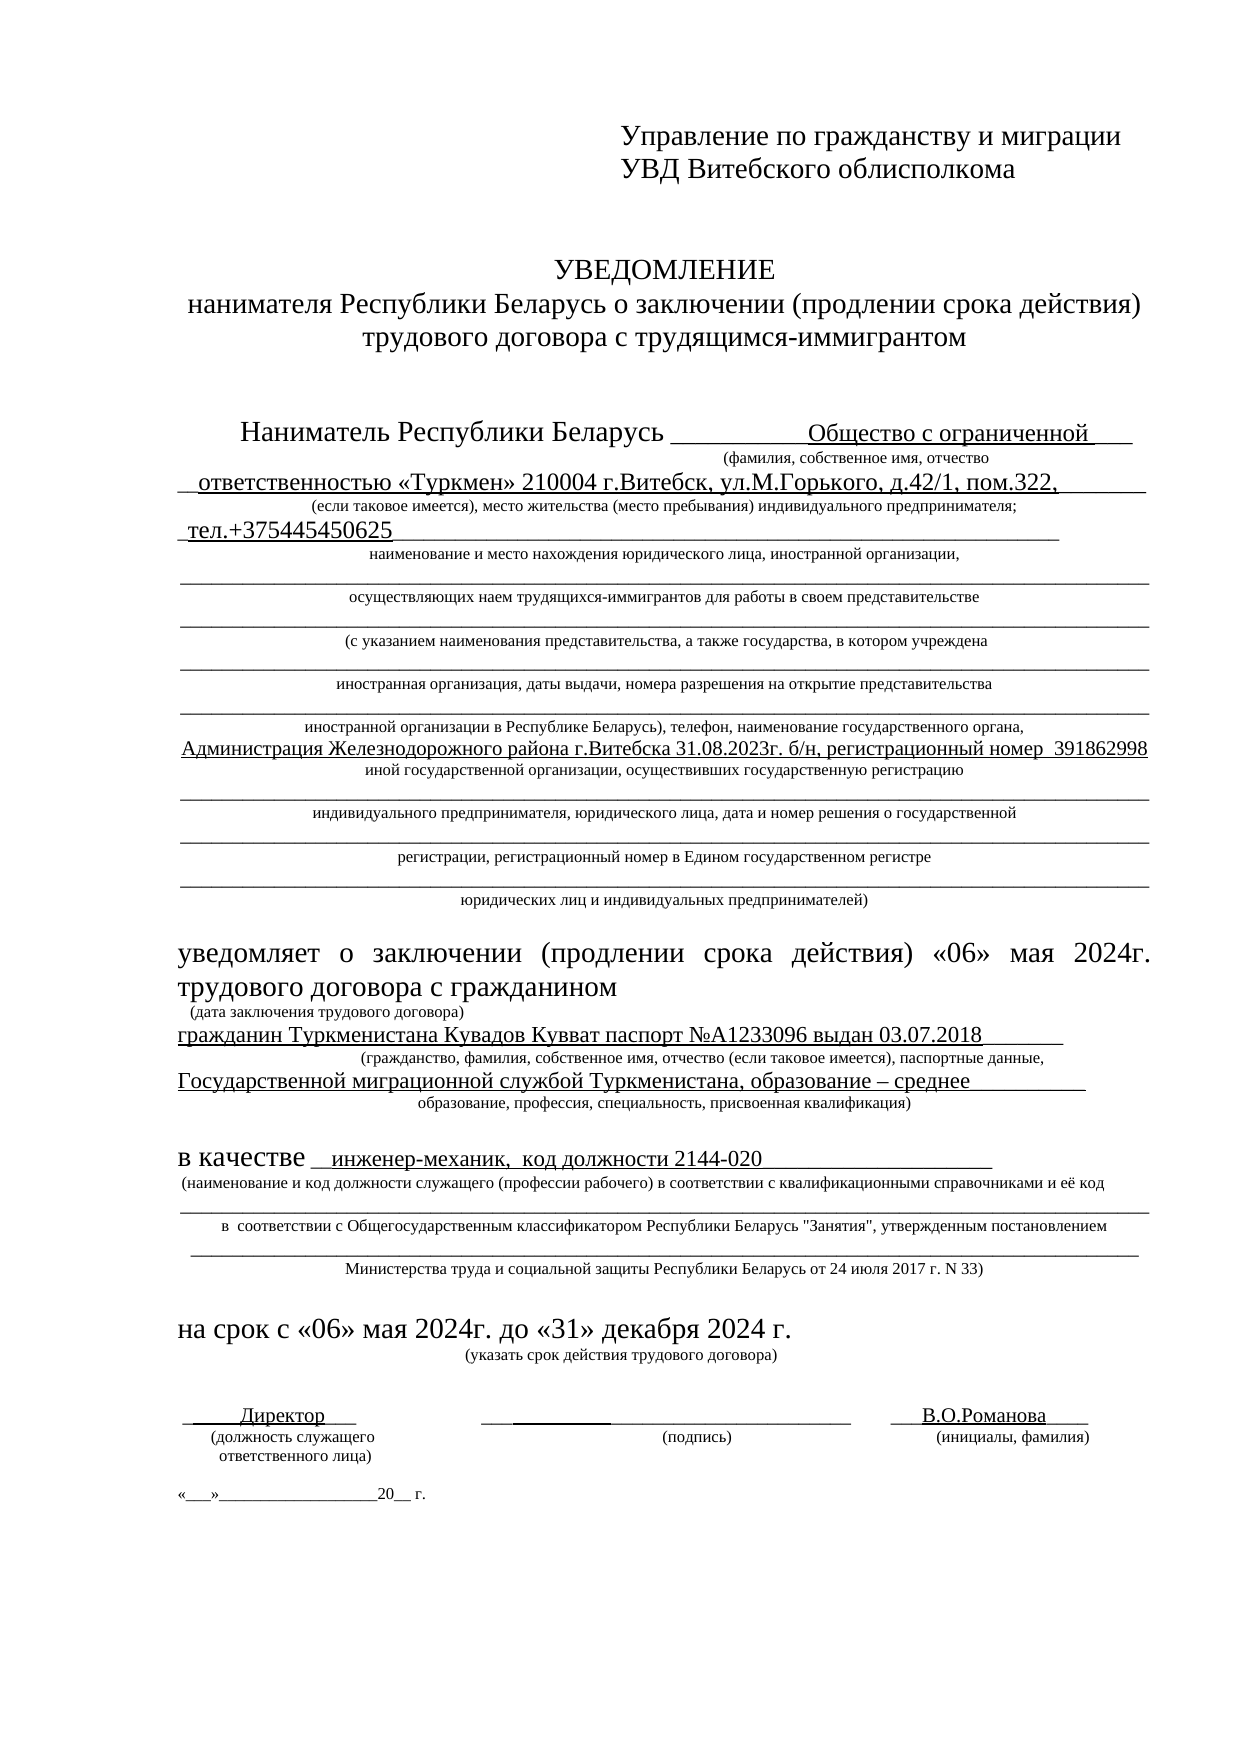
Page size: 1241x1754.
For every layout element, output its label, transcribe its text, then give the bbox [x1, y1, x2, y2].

text «___»___________________20__ г. [177, 1484, 1152, 1503]
text _____________________________________________________________________________________________ [177, 822, 1152, 846]
text нанимателя Республики Беларусь о заключении (продлении срока действия) трудового договора с трудящимся-иммигрантом [177, 286, 1152, 353]
text юридических лиц и индивидуальных предпринимателей) [177, 890, 1152, 909]
text Управление по гражданству и миграции [620, 118, 1152, 152]
text иной государственной организации, осуществивших государственную регистрацию [177, 760, 1152, 779]
text (с указанием наименования представительства, а также государства, в котором учреждена [177, 630, 1152, 649]
text (фамилия, собственное имя, отчество [177, 448, 1152, 467]
text уведомляет о заключении (продлении срока действия) «06» мая 2024г. трудового договора с гражданином [177, 935, 1152, 1002]
text в качестве __инженер-механик, код должности 2144-020____________________ [177, 1139, 1152, 1172]
text осуществляющих наем трудящихся-иммигрантов для работы в своем представительстве [177, 587, 1152, 606]
text Администрация Железнодорожного района г.Витебска 31.08.2023г. б/н, регистрационный номер 391862998 [177, 736, 1152, 760]
text иностранная организация, даты выдачи, номера разрешения на открытие представительства [177, 673, 1152, 693]
text образование, профессия, специальность, присвоенная квалификация) [177, 1093, 1152, 1112]
text ответственного лица) [177, 1446, 1152, 1465]
text (наименование и код должности служащего (профессии рабочего) в соответствии с квалификационными справочниками и её код [177, 1172, 1152, 1192]
text _____________________________________________________________________________________________ [177, 779, 1152, 803]
text _____________________________________________________________________________________________ [177, 866, 1152, 890]
text (указать срок действия трудового договора) [177, 1345, 1152, 1364]
text регистрации, регистрационный номер в Едином государственном регистре [177, 846, 1152, 866]
text (гражданство, фамилия, собственное имя, отчество (если таковое имеется), паспортные данные, [177, 1048, 1152, 1067]
text Государственной миграционной службой Туркменистана, образование – среднее__________ [177, 1067, 1152, 1093]
text _____________________________________________________________________________________________ [177, 563, 1152, 587]
text Министерства труда и социальной защиты Республики Беларусь от 24 июля . N 33) [177, 1259, 1152, 1278]
text ___________________________________________________________________________________________ [177, 1235, 1152, 1259]
text _____________________________________________________________________________________________ [177, 1192, 1152, 1216]
text УВЕДОМЛЕНИЕ [177, 252, 1152, 286]
text (должность служащего (подпись) (инициалы, фамилия) [177, 1427, 1152, 1446]
text _____________________________________________________________________________________________ [177, 693, 1152, 717]
text в соответствии с Общегосударственным классификатором Республики Беларусь "Занятия", утвержденным постановлением [177, 1216, 1152, 1235]
text индивидуального предпринимателя, юридического лица, дата и номер решения о государственной [177, 803, 1152, 822]
text (если таковое имеется), место жительства (место пребывания) индивидуального предпринимателя; [177, 496, 1152, 515]
text _тел.+375445450625________________________________________________________________ [177, 515, 1152, 544]
text _____________________________________________________________________________________________ [177, 649, 1152, 673]
text _____________________________________________________________________________________________ [177, 606, 1152, 630]
text __ответственностью «Туркмен» 210004 г.Витебск, ул.М.Горького, д.42/1, пом.322,_______ [177, 467, 1152, 496]
text УВД Витебского облисполкома [620, 152, 1152, 185]
text на срок с «06» мая 2024г. до «31» декабря 2024 г. [177, 1312, 1152, 1345]
text _ Директор___ ___ _______________________ ___В.О.Романова____ [177, 1403, 1152, 1427]
text иностранной организации в Республике Беларусь), телефон, наименование государственного органа, [177, 717, 1152, 736]
text наименование и место нахождения юридического лица, иностранной организации, [177, 544, 1152, 563]
text Наниматель Республики Беларусь ___________Общество с ограниченной ___ [177, 414, 1152, 448]
text гражданин Туркменистана Кувадов Кувват паспорт №А1233096 выдан 03.07.2018_______ [177, 1021, 1152, 1048]
text (дата заключения трудового договора) [177, 1002, 1152, 1021]
